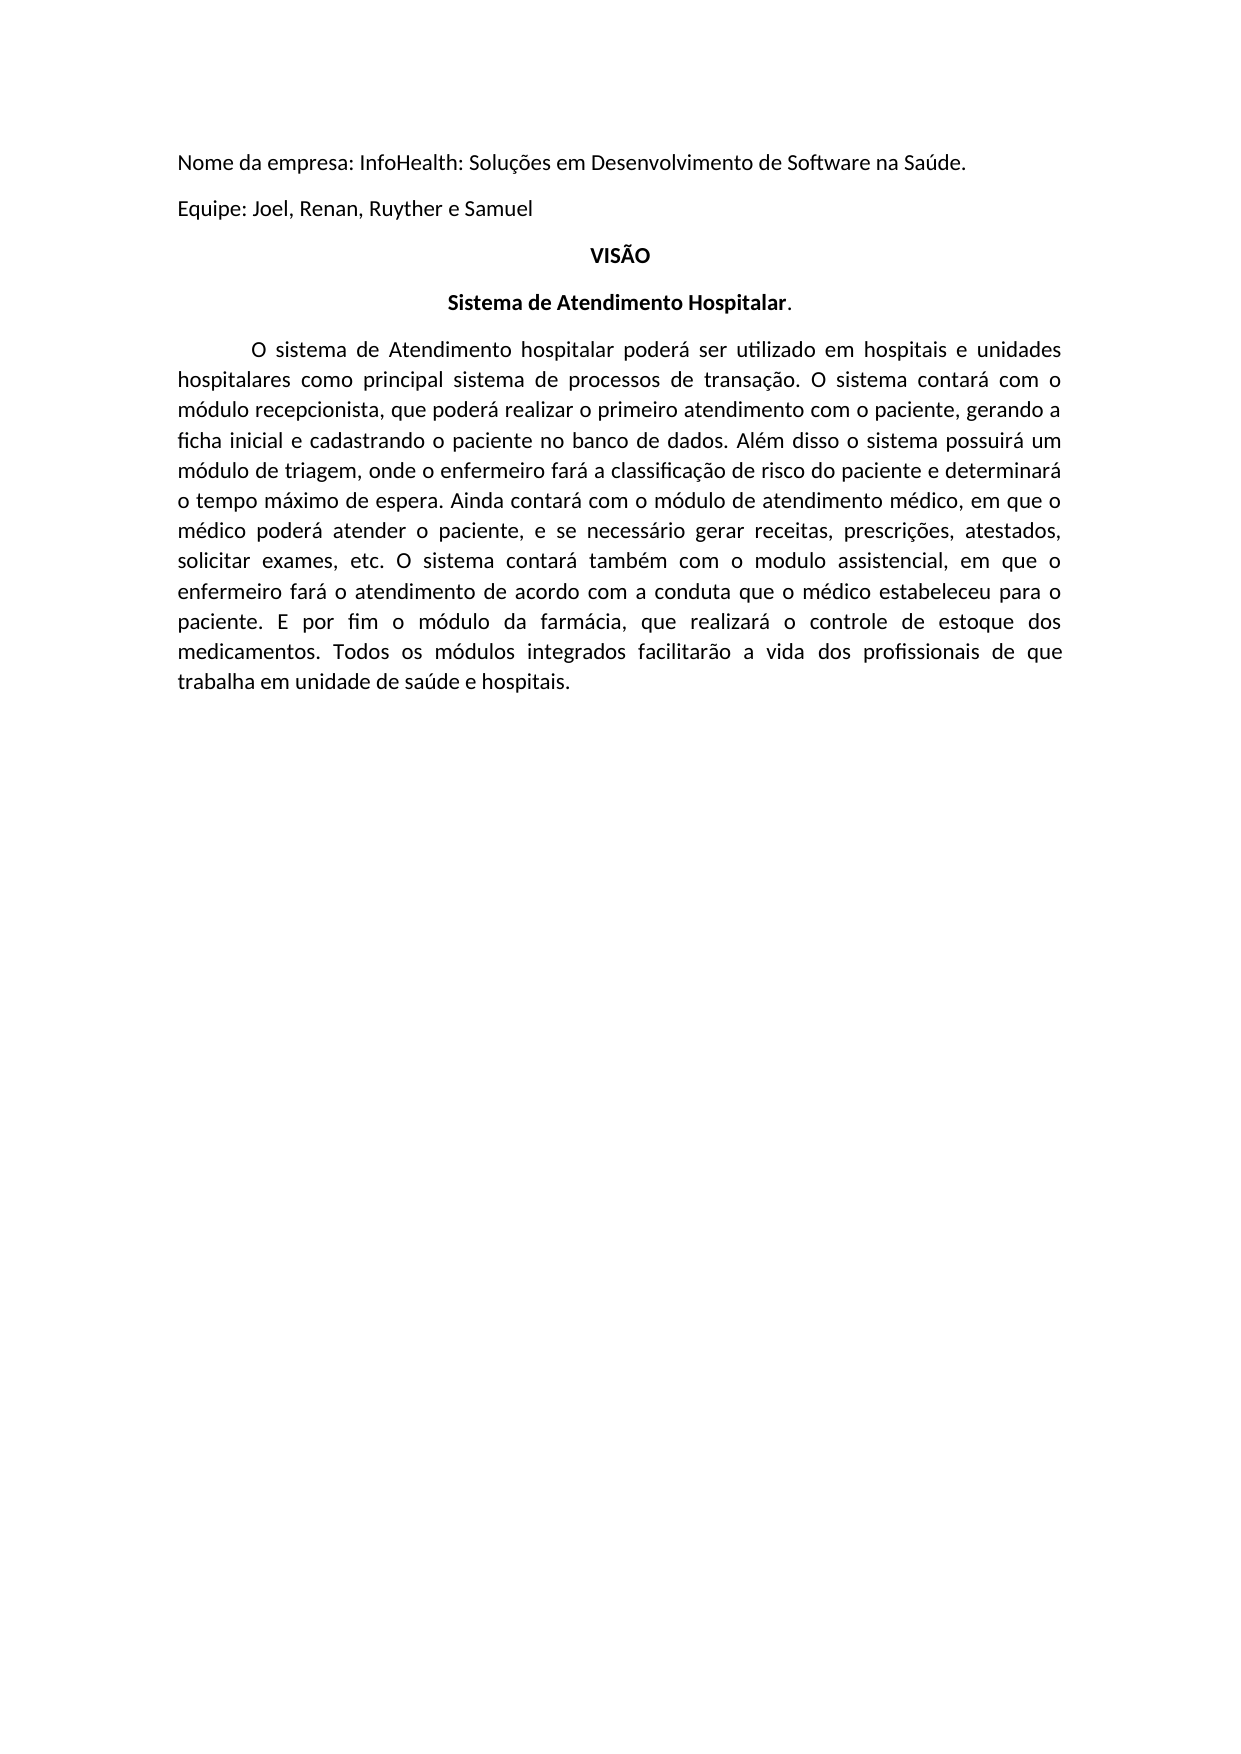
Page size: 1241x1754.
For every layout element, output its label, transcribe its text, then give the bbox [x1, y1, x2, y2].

text Equipe: Joel, Renan, Ruyther e Samuel [177, 194, 1063, 222]
text Sistema de Atendimento Hospitalar. [177, 288, 1063, 316]
text Nome da empresa: InfoHealth: Soluções em Desenvolvimento de Software na Saúde. [177, 148, 1063, 176]
text O sistema de Atendimento hospitalar poderá ser utilizado em hospitais e unidades hospitalares como principal sistema de processos de transação. O sistema contará com o módulo recepcionista, que poderá realizar o primeiro atendimento com o paciente, gerando a ficha inicial e cadastrando o paciente no banco de dados. Além disso o sistema possuirá um módulo de triagem, onde o enfermeiro fará a classificação de risco do paciente e determinará o tempo máximo de espera. Ainda contará com o módulo de atendimento médico, em que o médico poderá atender o paciente, e se necessário gerar receitas, prescrições, atestados, solicitar exames, etc. O sistema contará também com o modulo assistencial, em que o enfermeiro fará o atendimento de acordo com a conduta que o médico estabeleceu para o paciente. E por fim o módulo da farmácia, que realizará o controle de estoque dos medicamentos. Todos os módulos integrados facilitarão a vida dos profissionais de que trabalha em unidade de saúde e hospitais. [177, 335, 1063, 695]
text VISÃO [177, 241, 1063, 269]
